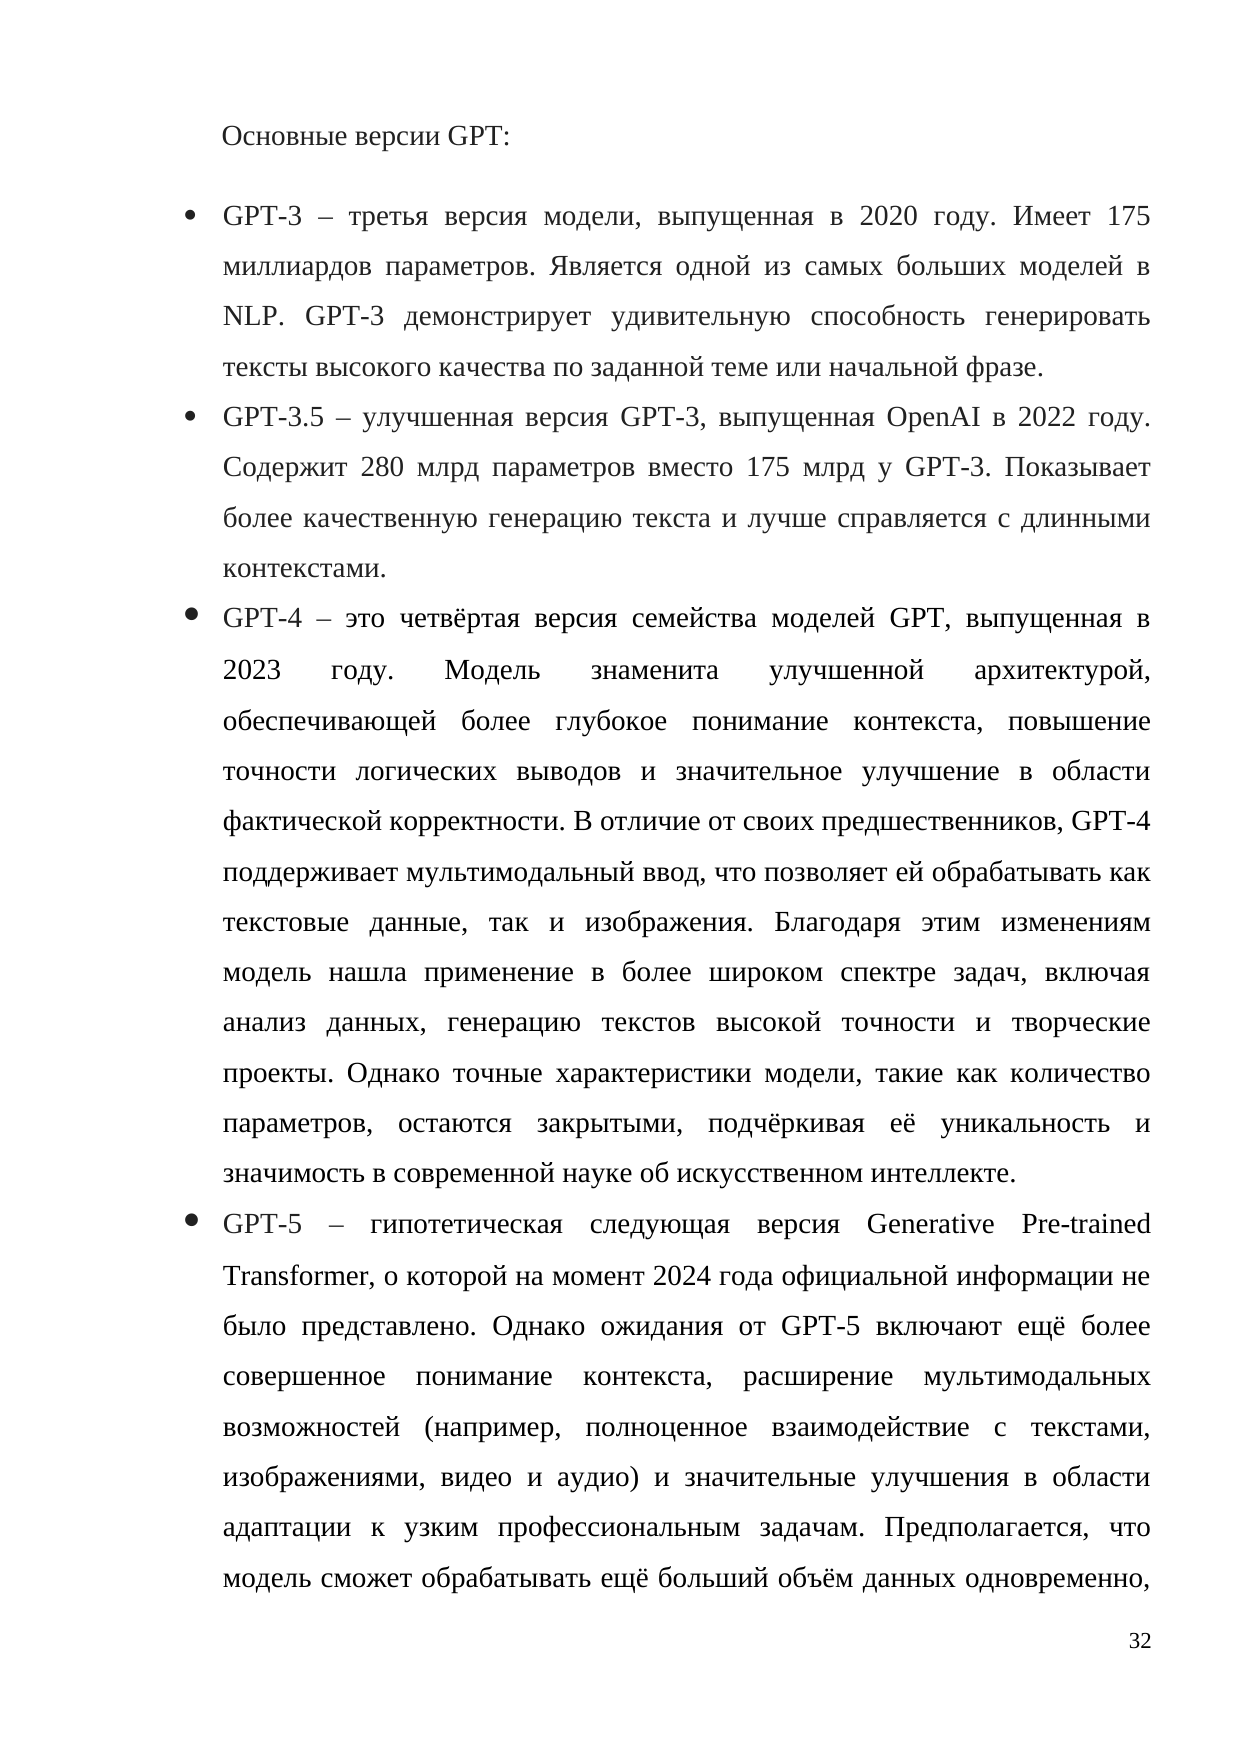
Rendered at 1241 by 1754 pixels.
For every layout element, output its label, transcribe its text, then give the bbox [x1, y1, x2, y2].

text Основные версии GPT: [148, 118, 1152, 152]
list GPT-3 – третья версия модели, выпущенная в 2020 году. Имеет 175 миллиардов параметров. Является одной из самых больших моделей в NLP. GPT-3 демонстрирует удивительную способность генерировать тексты высокого качества по заданной теме или начальной фразе. [185, 198, 1152, 382]
list GPT-3.5 – улучшенная версия GPT-3, выпущенная OpenAI в 2022 году. Содержит 280 млрд параметров вместо 175 млрд у GPT-3. Показывает более качественную генерацию текста и лучше справляется с длинными контекстами. [185, 399, 1152, 583]
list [185, 1206, 1152, 1593]
list GPT-4 – это четвёртая версия семейства моделей GPT, выпущенная в 2023 году. Модель знаменита улучшенной архитектурой, обеспечивающей более глубокое понимание контекста, повышение точности логических выводов и значительное улучшение в области фактической корректности. В отличие от своих предшественников, GPT-4 поддерживает мультимодальный ввод, что позволяет ей обрабатывать как текстовые данные, так и изображения. Благодаря этим изменениям модель нашла применение в более широком спектре задач, включая анализ данных, генерацию текстов высокой точности и творческие проекты. Однако точные характеристики модели, такие как количество параметров, остаются закрытыми, подчёркивая её уникальность и значимость в современной науке об искусственном интеллекте. [185, 600, 1152, 1189]
